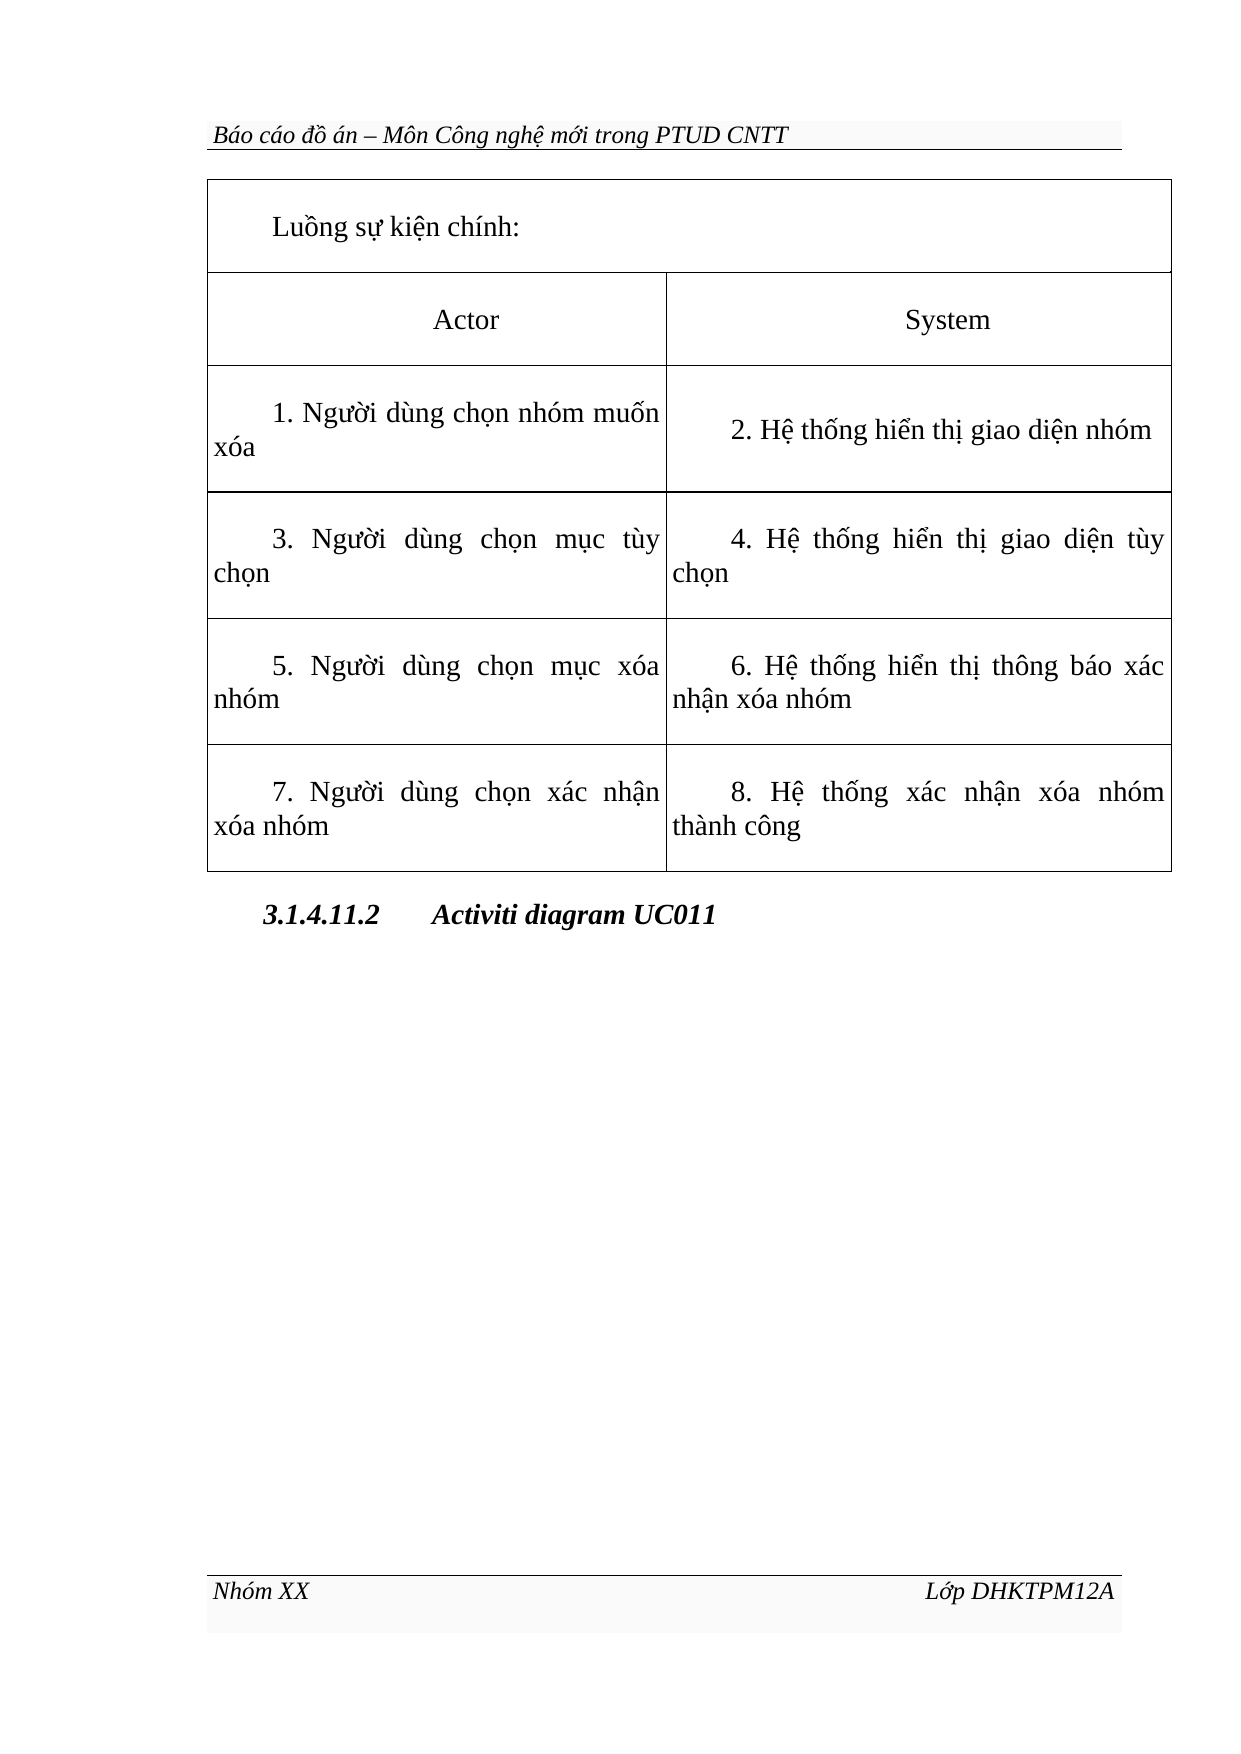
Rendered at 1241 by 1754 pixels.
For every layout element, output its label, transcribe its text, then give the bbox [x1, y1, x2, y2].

table_cell 7. Người dùng chọn xác nhận xóa nhóm [208, 745, 666, 871]
table_cell 3. Người dùng chọn mục tùy chọn [208, 493, 666, 618]
table_cell 2. Hệ thống hiển thị giao diện nhóm [667, 366, 1171, 491]
table_cell Luồng sự kiện chính: [208, 180, 1171, 272]
table_cell 6. Hệ thống hiển thị thông báo xác nhận xóa nhóm [667, 619, 1171, 744]
table_cell 5. Người dùng chọn mục xóa nhóm [208, 619, 666, 744]
subtitle Activiti diagram UC011 [263, 897, 1122, 930]
table_cell 1. Người dùng chọn nhóm muốn xóa [208, 366, 666, 491]
table_cell 8. Hệ thống xác nhận xóa nhóm thành công [667, 745, 1171, 871]
table_cell 4. Hệ thống hiển thị giao diện tùy chọn [667, 493, 1171, 618]
table_cell System [667, 273, 1171, 365]
table_cell Actor [208, 273, 666, 365]
